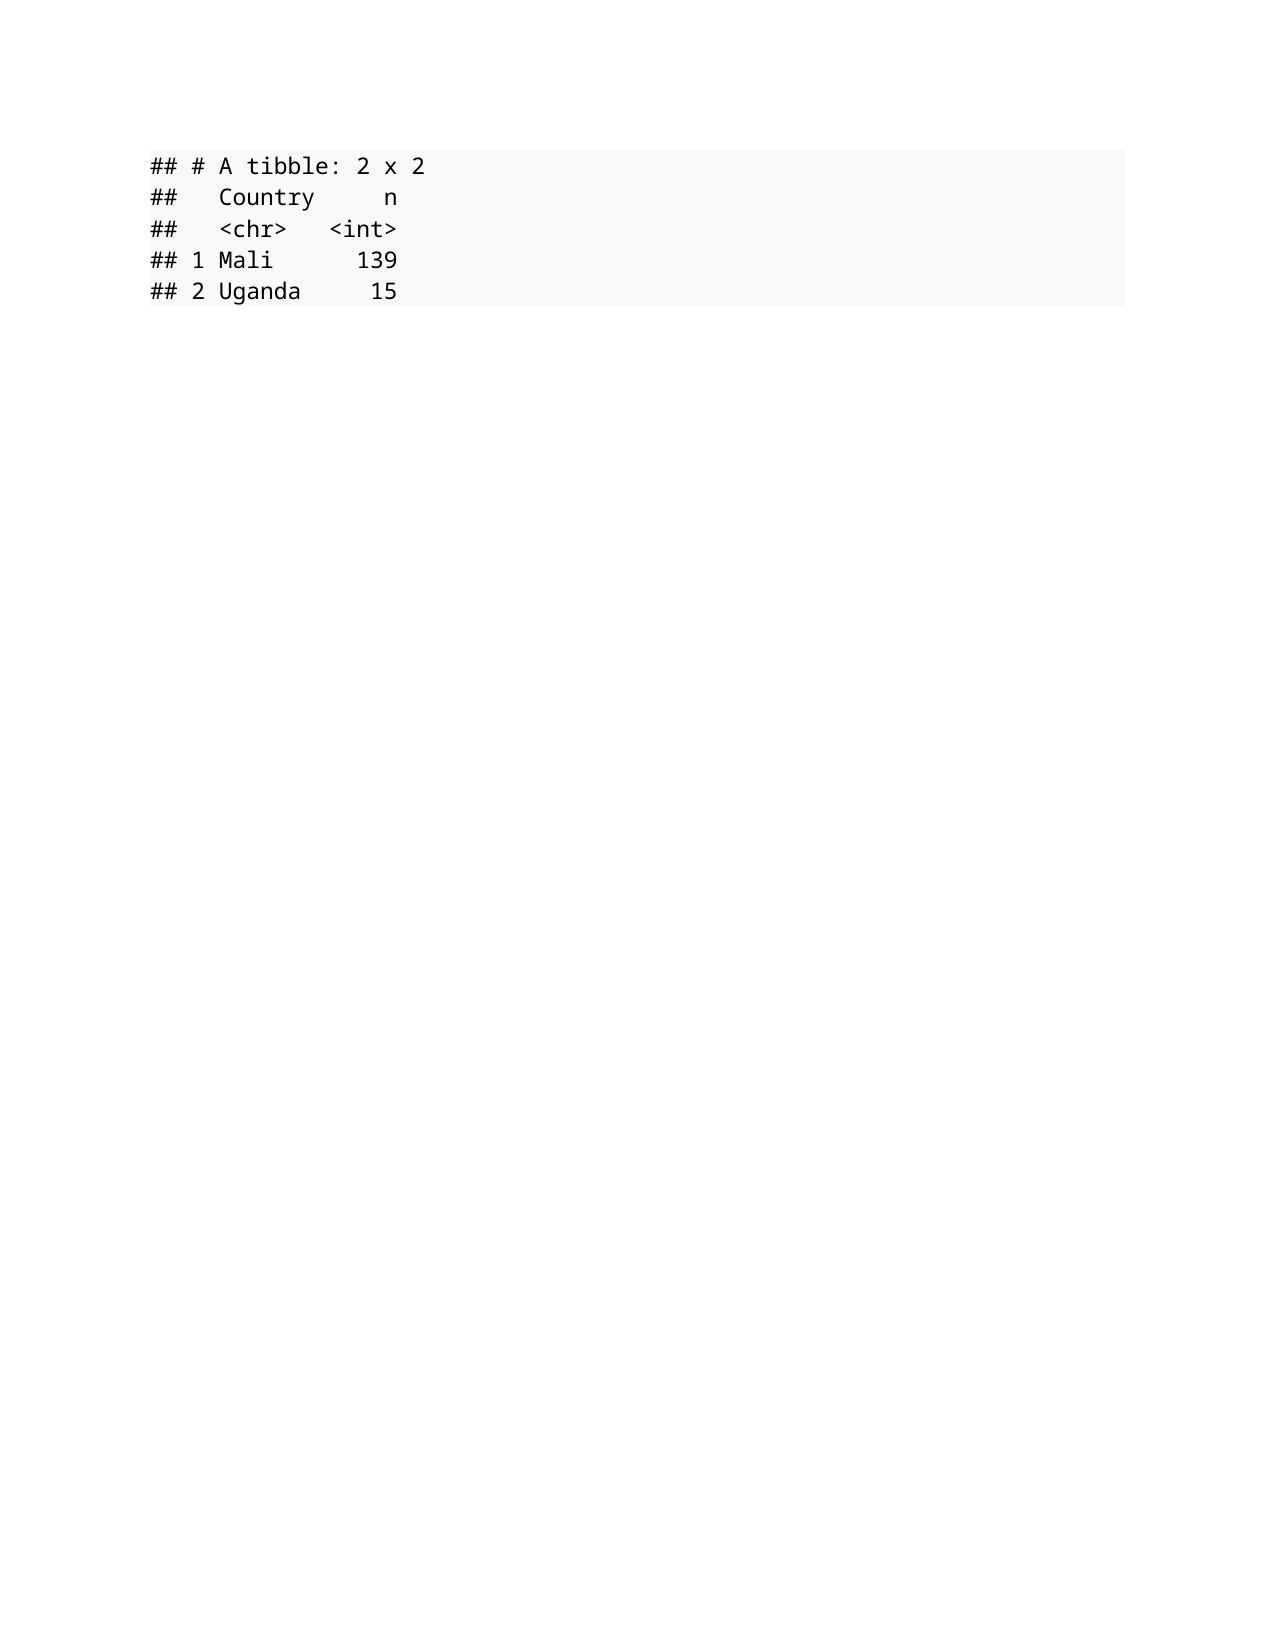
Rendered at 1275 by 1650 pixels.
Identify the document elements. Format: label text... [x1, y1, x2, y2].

text ## # A tibble: 2 x 2 ## Country n ## <chr> <int> ## 1 Mali 139 ## 2 Uganda 15 [150, 150, 1125, 306]
